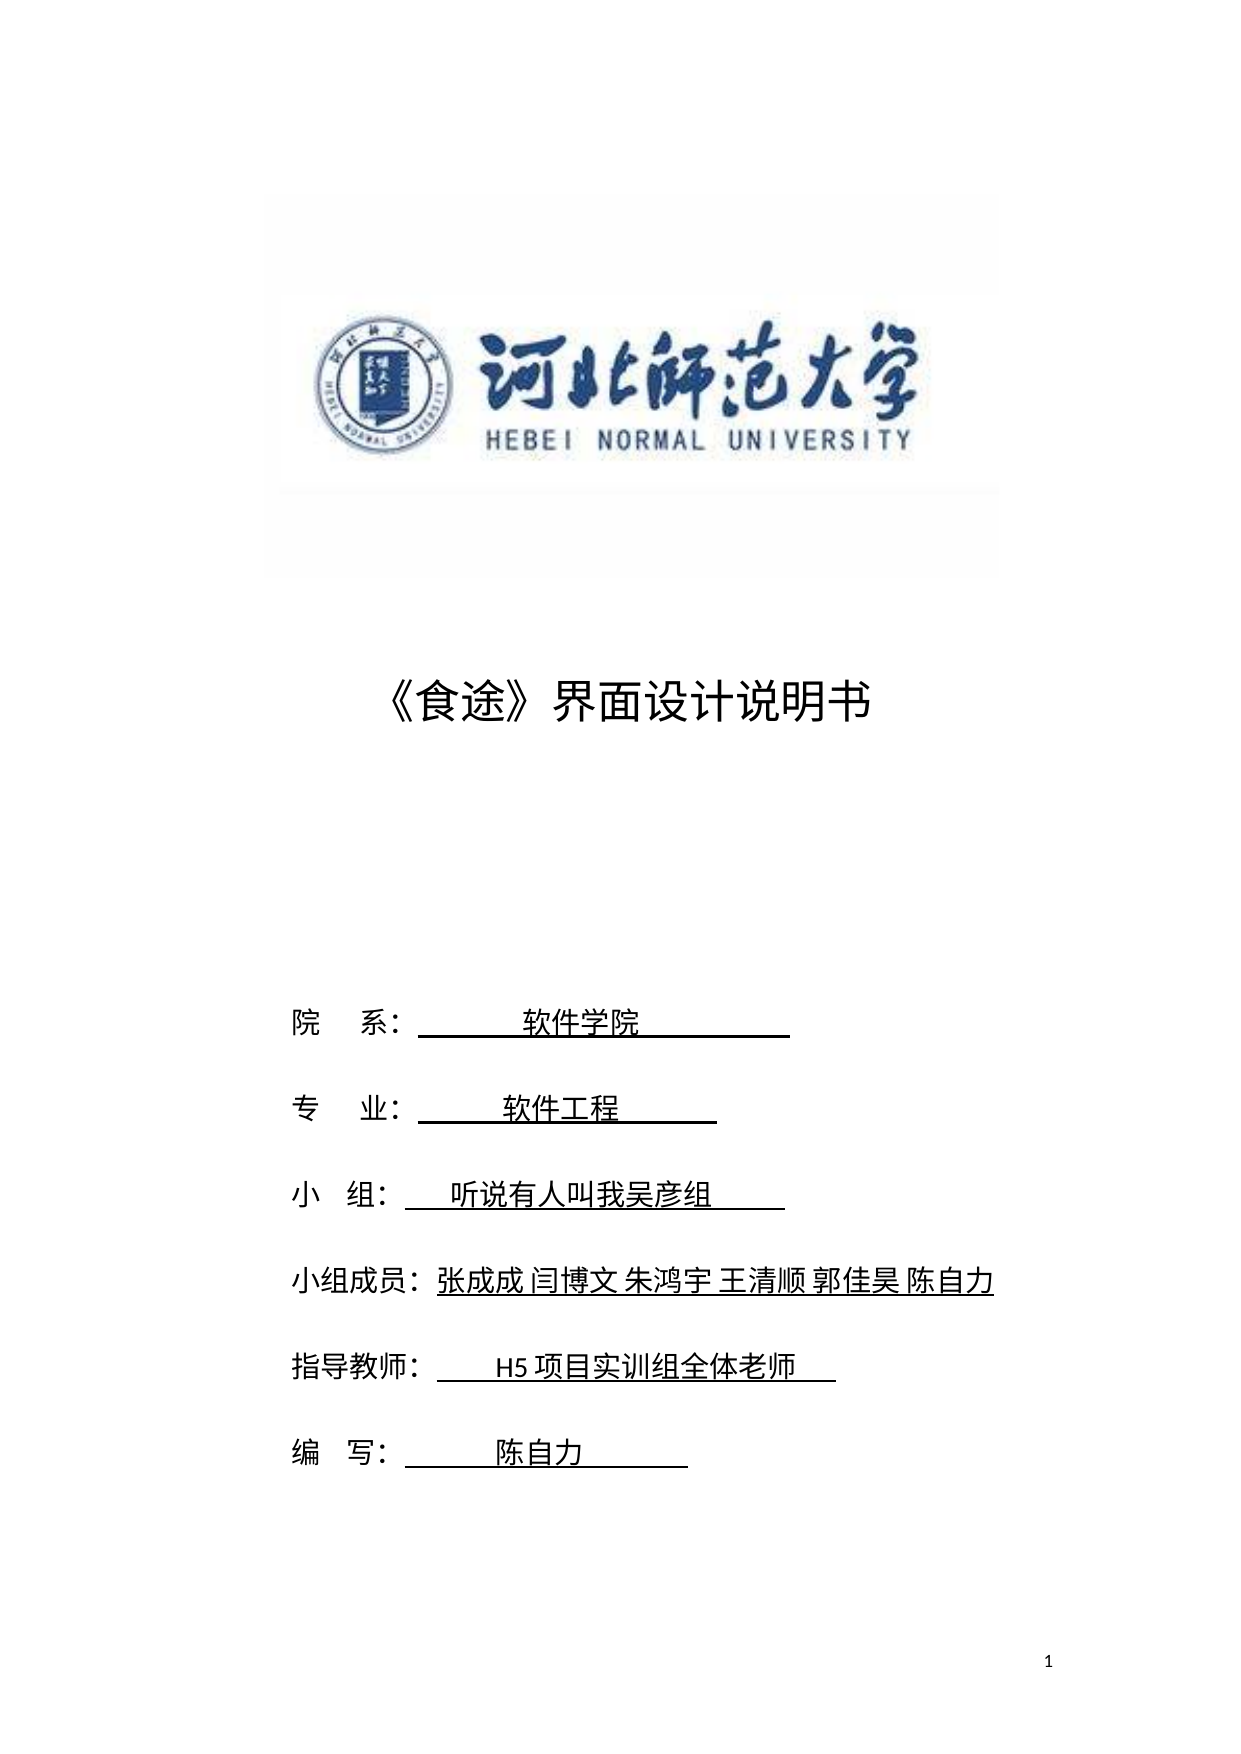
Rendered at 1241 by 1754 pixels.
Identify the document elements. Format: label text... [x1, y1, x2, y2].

text 专 业： 软件工程 [187, 1074, 1053, 1139]
text 小 组： 听说有人叫我吴彦组 [187, 1160, 1053, 1225]
picture [264, 194, 1000, 578]
text 指导教师： H5项目实训组全体老师 [187, 1332, 1053, 1397]
text 《食途》界面设计说明书 [187, 649, 1053, 747]
text 小组成员：张成成 闫博文 朱鸿宇 王清顺 郭佳昊 陈自力 [187, 1246, 1053, 1311]
text 院 系： 软件学院 [187, 988, 1053, 1053]
text 编 写： 陈自力 [187, 1418, 1053, 1483]
